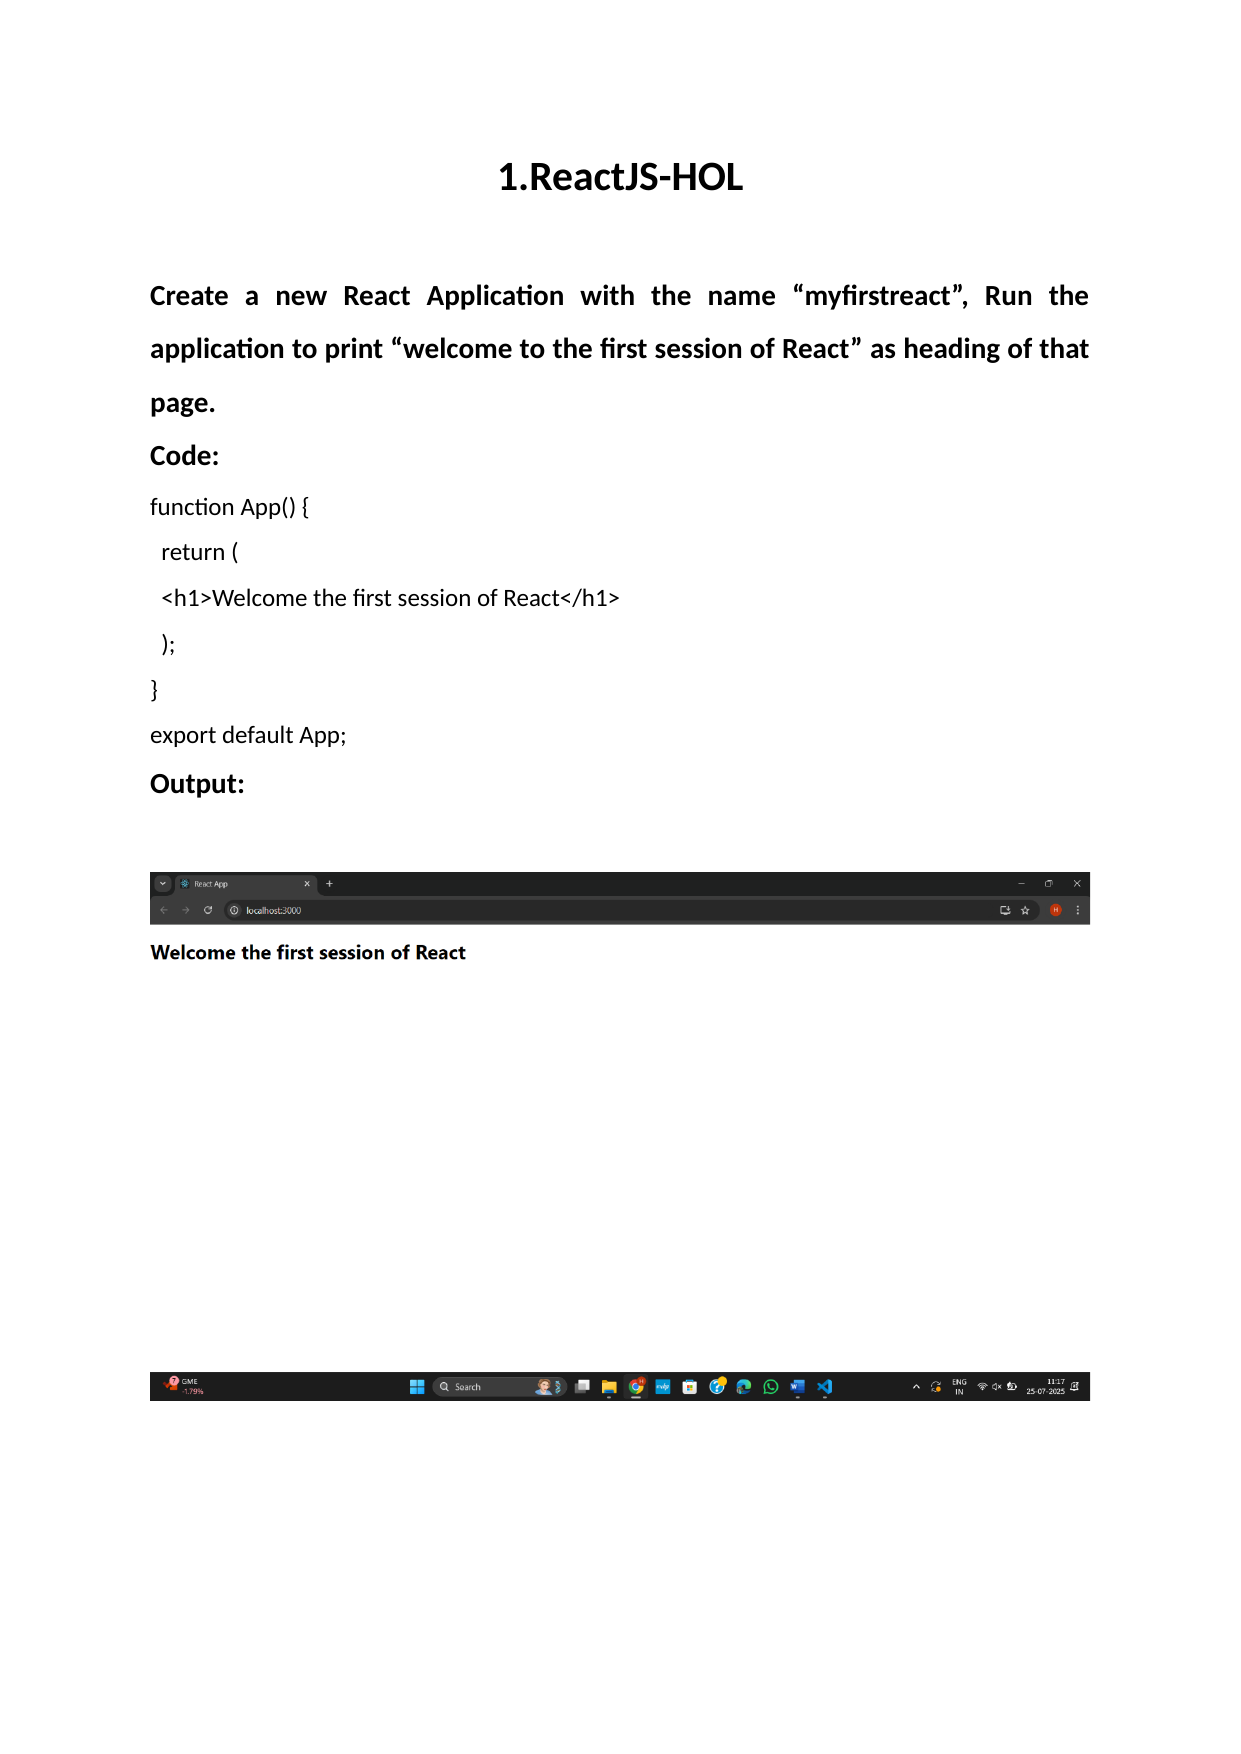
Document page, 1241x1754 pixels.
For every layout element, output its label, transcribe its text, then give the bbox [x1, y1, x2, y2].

text } [150, 674, 1090, 704]
text 1.ReactJS-HOL [150, 150, 1090, 201]
picture [150, 872, 1091, 1401]
text function App() { [150, 491, 1090, 521]
text export default App; [150, 719, 1090, 750]
text Code: [150, 437, 1090, 473]
text Output: [150, 765, 1090, 801]
text ); [150, 628, 1090, 658]
text <h1>Welcome the first session of React</h1> [150, 582, 1090, 613]
text Create a new React Application with the name “myfirstreact”, Run the application to print “welcome to the first session of React” as heading of that page. [150, 277, 1090, 419]
text return ( [150, 537, 1090, 567]
